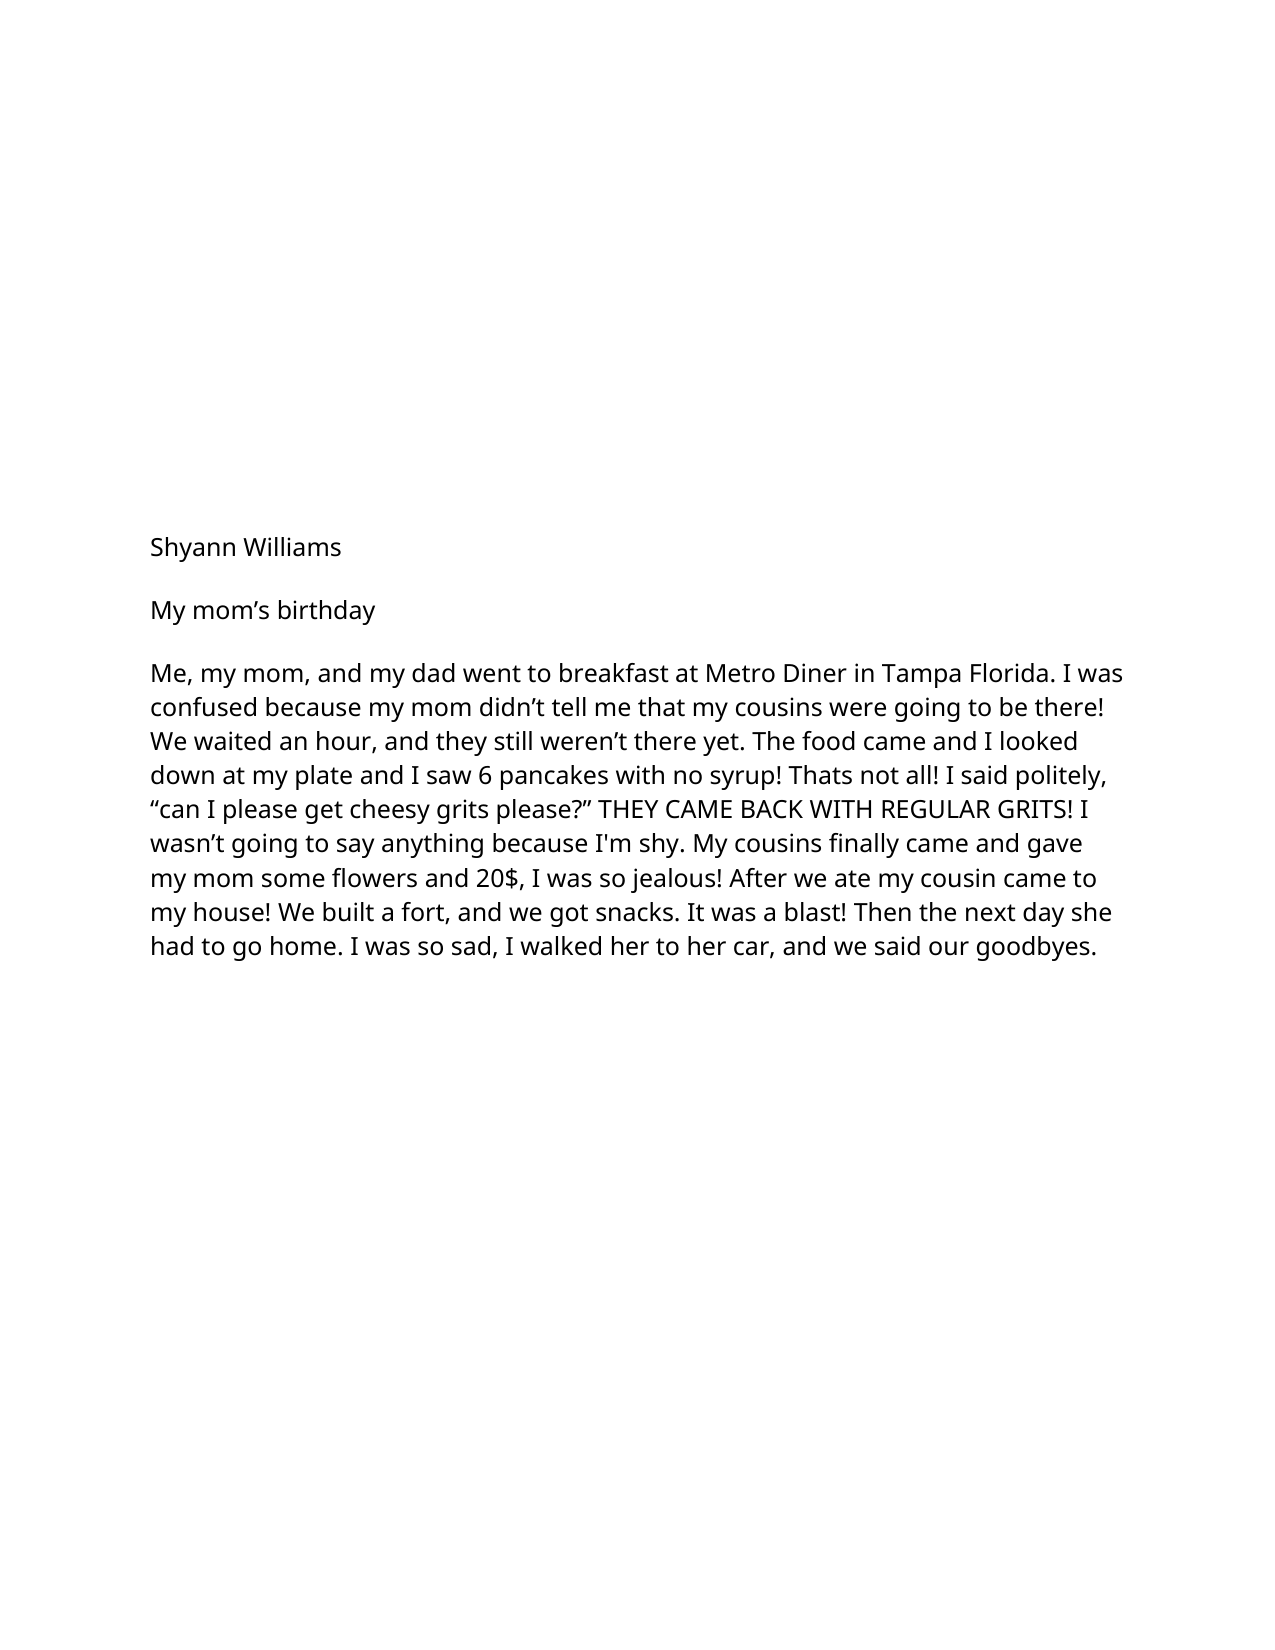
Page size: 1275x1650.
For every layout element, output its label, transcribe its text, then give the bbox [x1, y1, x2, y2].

text Shyann Williams [150, 529, 1125, 563]
text My mom’s birthday [150, 593, 1125, 627]
text Me, my mom, and my dad went to breakfast at Metro Diner in Tampa Florida. I was confused because my mom didn’t tell me that my cousins were going to be there! We waited an hour, and they still weren’t there yet. The food came and I looked down at my plate and I saw 6 pancakes with no syrup! Thats not all! I said politely, “can I please get cheesy grits please?” THEY CAME BACK WITH REGULAR GRITS! I wasn’t going to say anything because I'm shy. My cousins finally came and gave my mom some flowers and 20$, I was so jealous! After we ate my cousin came to my house! We built a fort, and we got snacks. It was a blast! Then the next day she had to go home. I was so sad, I walked her to her car, and we said our goodbyes. [150, 656, 1125, 962]
